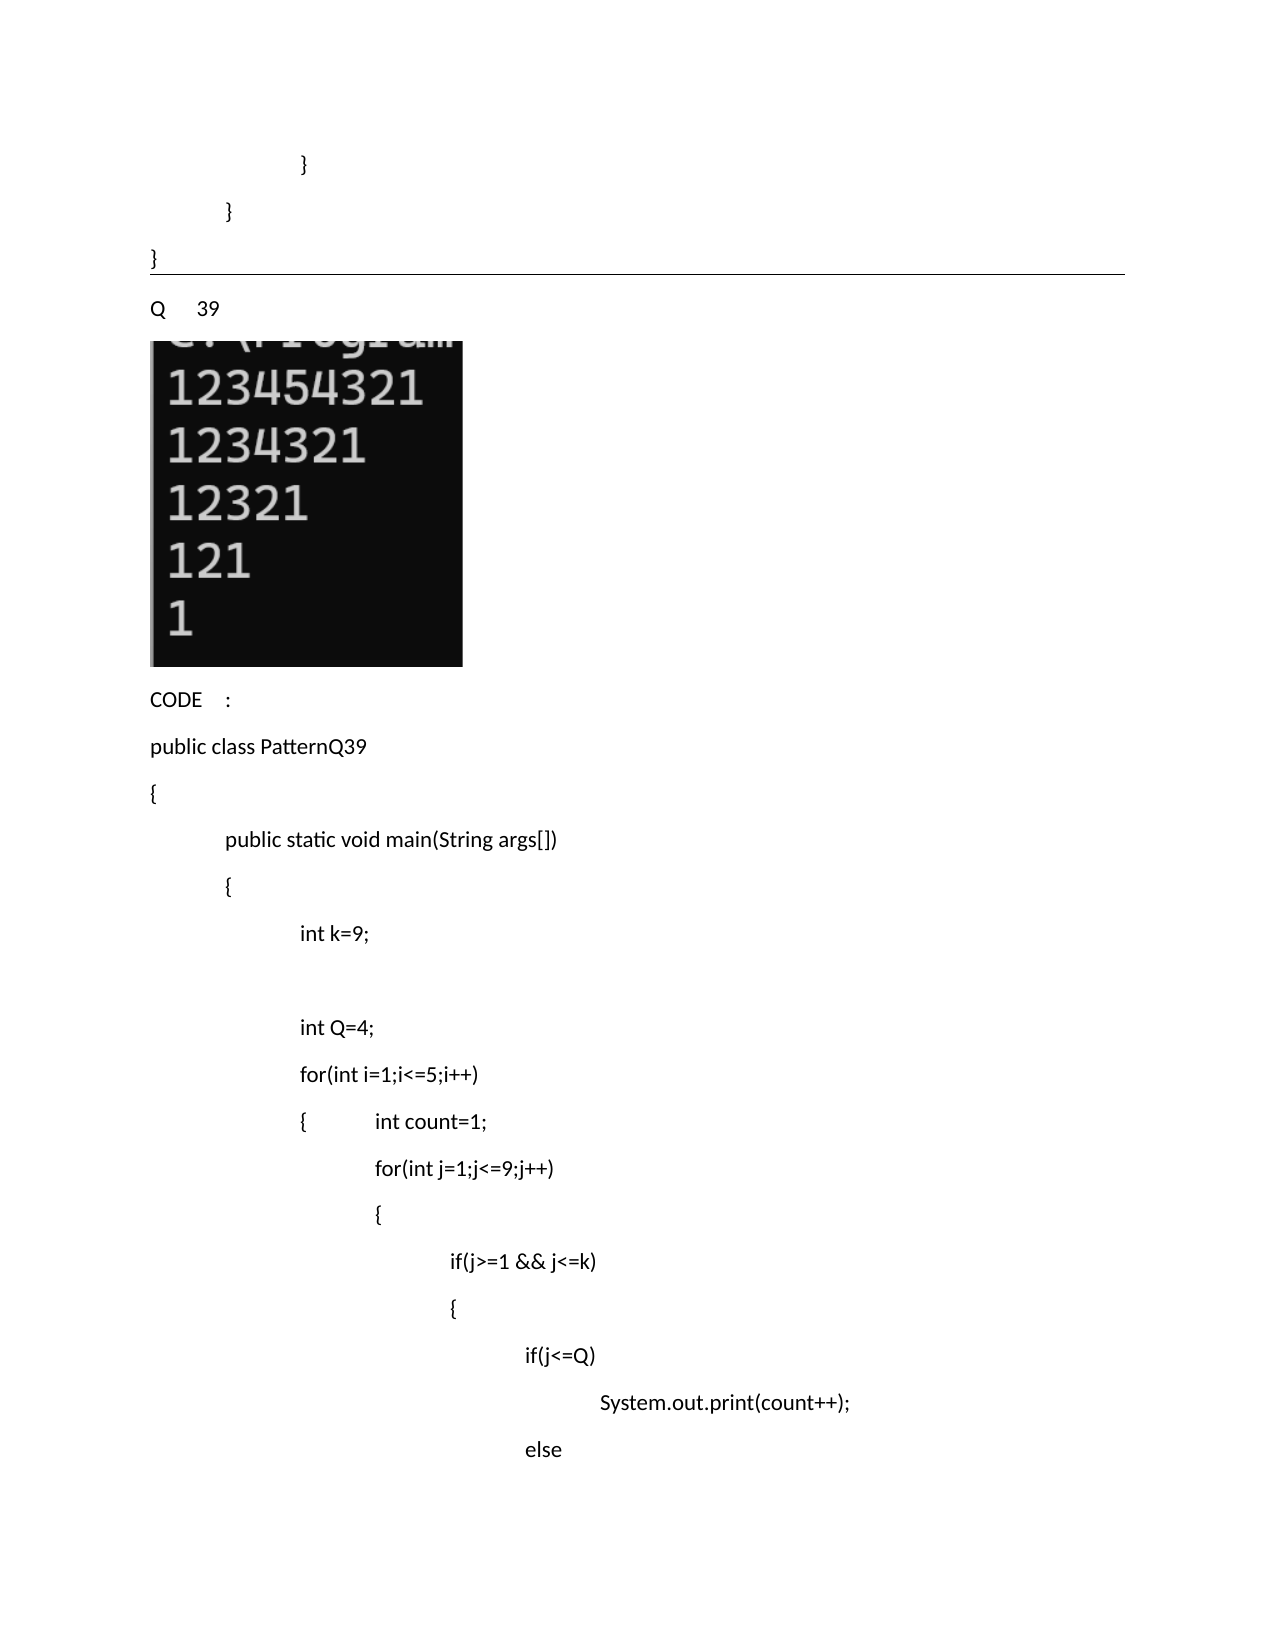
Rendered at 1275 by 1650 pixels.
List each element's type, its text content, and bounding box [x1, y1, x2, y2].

text } [150, 244, 1125, 274]
text public class PatternQ39 [150, 732, 1125, 760]
text int k=9; [150, 919, 1125, 947]
text CODE : [150, 685, 1125, 713]
text { [150, 1294, 1125, 1322]
text { [150, 779, 1125, 807]
text } [150, 150, 1125, 178]
text { [150, 1201, 1125, 1229]
picture [150, 341, 463, 667]
text if(j<=Q) [150, 1341, 1125, 1369]
text if(j>=1 && j<=k) [150, 1247, 1125, 1276]
text { int count=1; [150, 1107, 1125, 1135]
text else [150, 1435, 1125, 1463]
text Q 39 [150, 294, 1125, 322]
text for(int i=1;i<=5;i++) [150, 1060, 1125, 1088]
text { [150, 872, 1125, 901]
text for(int j=1;j<=9;j++) [150, 1154, 1125, 1182]
text } [150, 197, 1125, 225]
text public static void main(String args[]) [150, 826, 1125, 854]
text int Q=4; [150, 1013, 1125, 1041]
text System.out.print(count++); [150, 1388, 1125, 1416]
